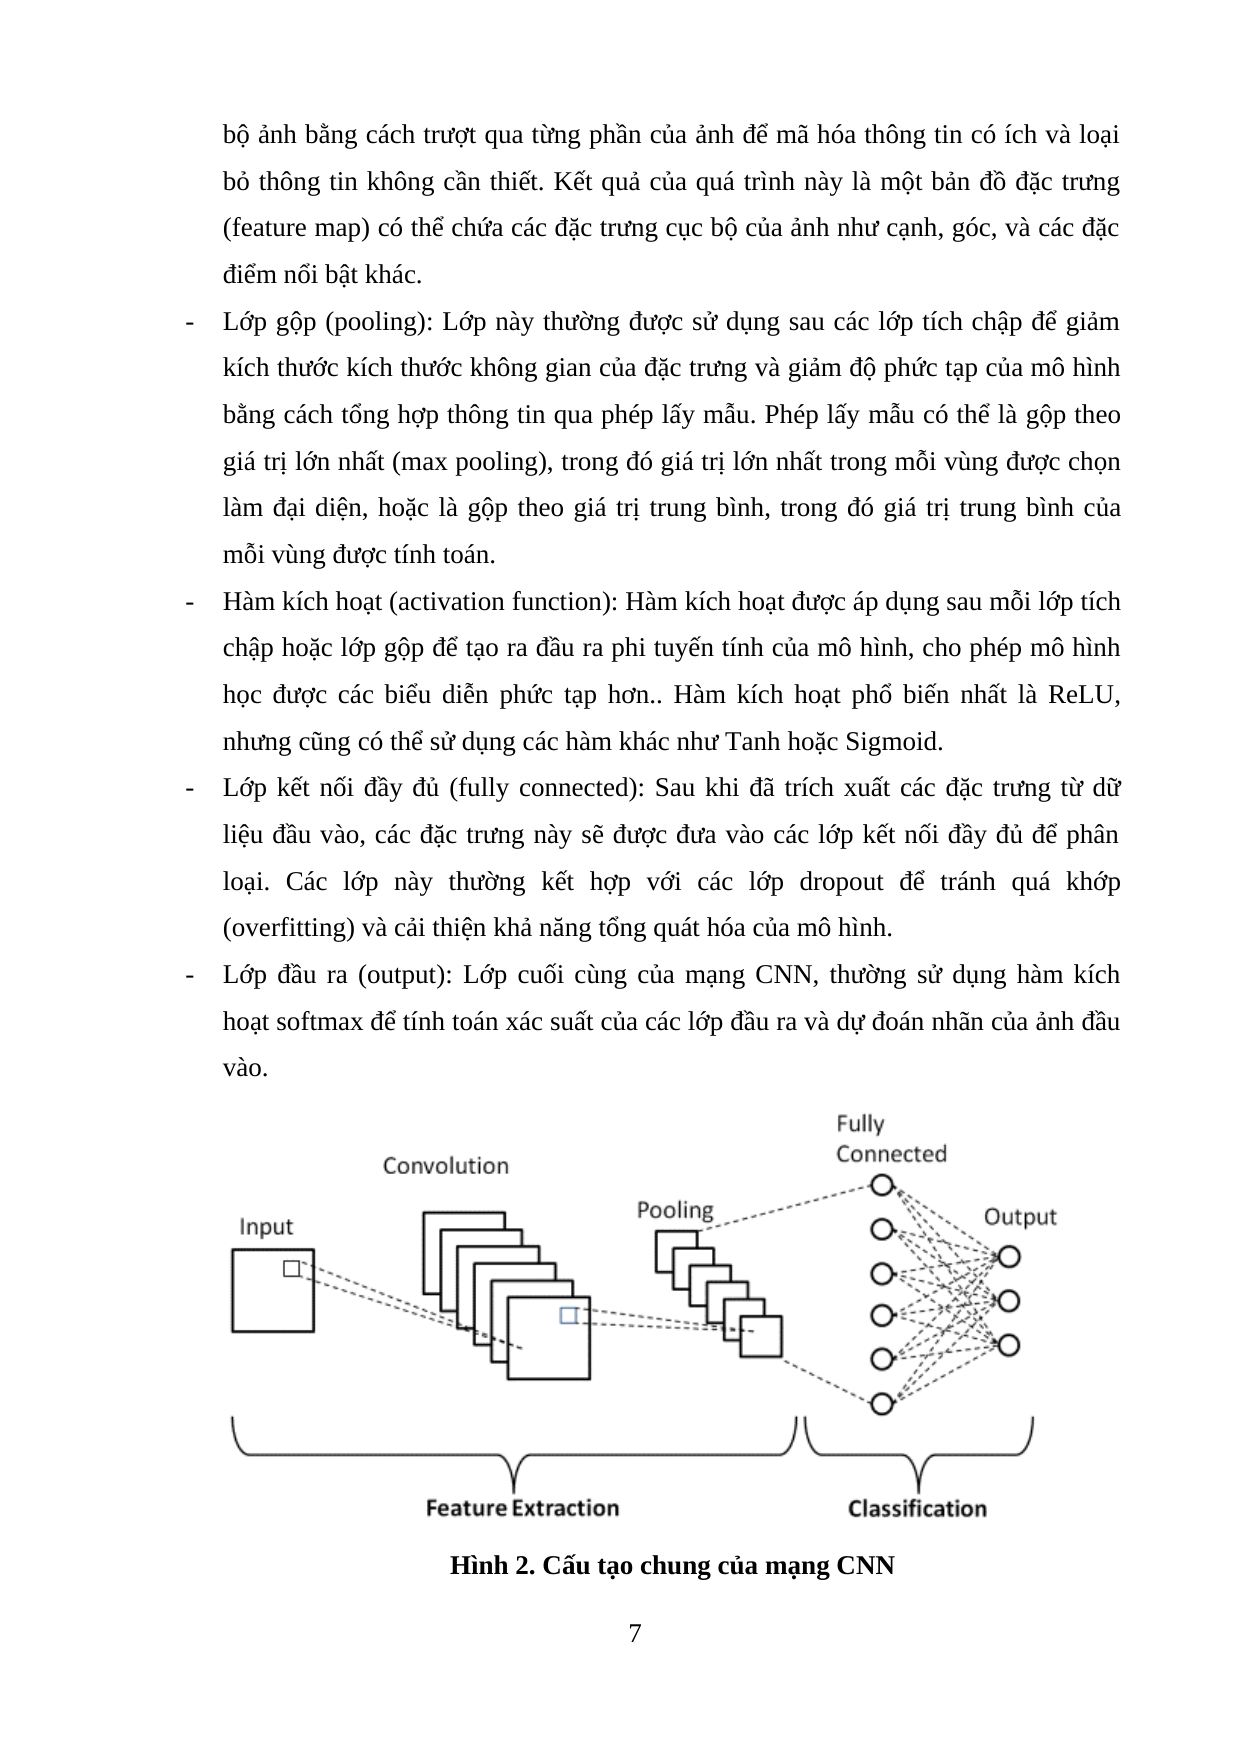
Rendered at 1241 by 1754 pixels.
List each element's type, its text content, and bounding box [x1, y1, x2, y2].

list Lớp gộp (pooling): Lớp này thường được sử dụng sau các lớp tích chập để giảm kích thước kích thước không gian của đặc trưng và giảm độ phức tạp của mô hình bằng cách tổng hợp thông tin qua phép lấy mẫu. Phép lấy mẫu có thể là gộp theo giá trị lớn nhất (max pooling), trong đó giá trị lớn nhất trong mỗi vùng được chọn làm đại diện, hoặc là gộp theo giá trị trung bình, trong đó giá trị trung bình của mỗi vùng được tính toán. [185, 305, 1122, 569]
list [185, 118, 1122, 289]
list Lớp kết nối đầy đủ (fully connected): Sau khi đã trích xuất các đặc trưng từ dữ liệu đầu vào, các đặc trưng này sẽ được đưa vào các lớp kết nối đầy đủ để phân loại. Các lớp này thường kết hợp với các lớp dropout để tránh quá khớp (overfitting) và cải thiện khả năng tổng quát hóa của mô hình. [185, 771, 1122, 943]
picture [194, 1098, 1075, 1534]
list Lớp đầu ra (output): Lớp cuối cùng của mạng CNN, thường sử dụng hàm kích hoạt softmax để tính toán xác suất của các lớp đầu ra và dự đoán nhãn của ảnh đầu vào. [185, 958, 1122, 1083]
text Hình 2. Cấu tạo chung của mạng CNN [148, 1549, 1122, 1580]
list Hàm kích hoạt (activation function): Hàm kích hoạt được áp dụng sau mỗi lớp tích chập hoặc lớp gộp để tạo ra đầu ra phi tuyến tính của mô hình, cho phép mô hình học được các biểu diễn phức tạp hơn.. Hàm kích hoạt phổ biến nhất là ReLU, nhưng cũng có thể sử dụng các hàm khác như Tanh hoặc Sigmoid. [185, 585, 1122, 756]
